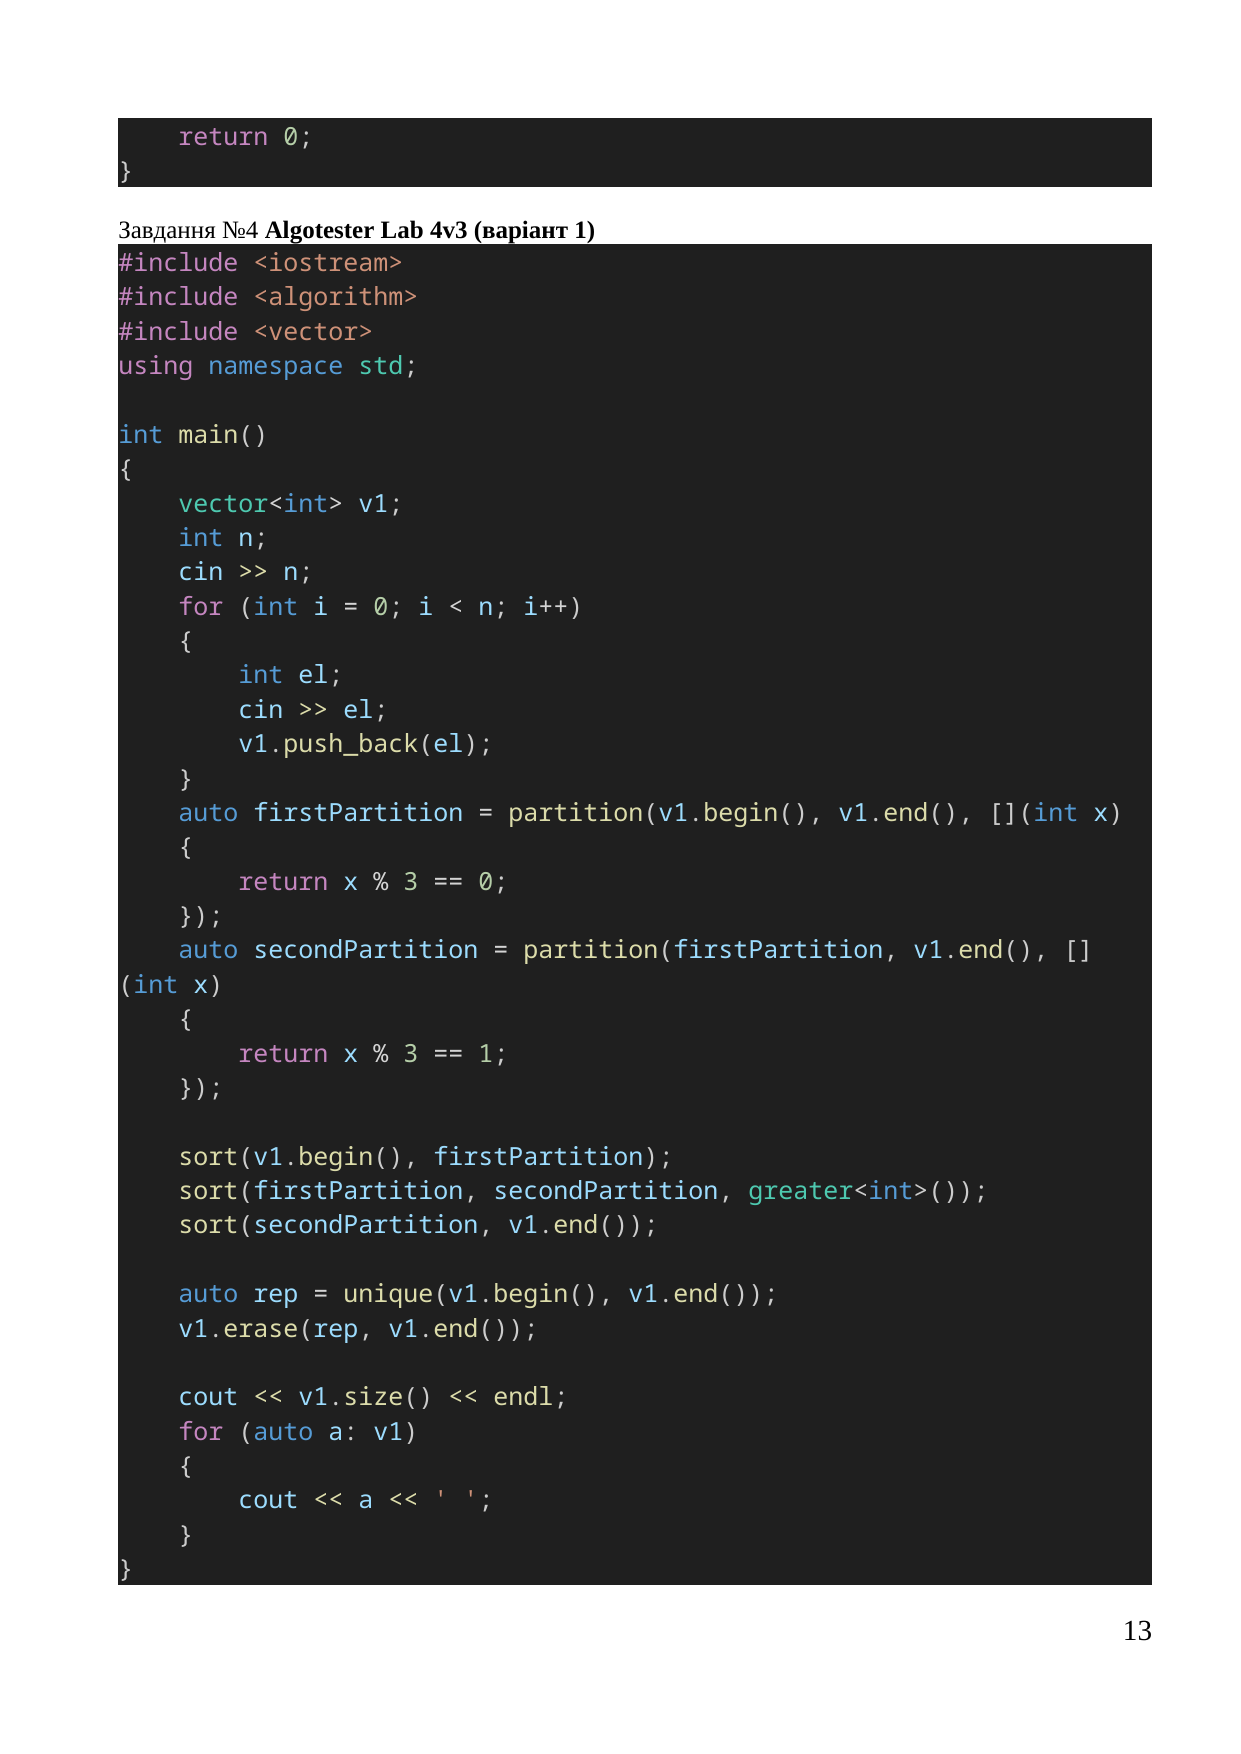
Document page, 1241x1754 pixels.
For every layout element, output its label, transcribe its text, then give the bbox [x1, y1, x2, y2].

text return 0; [118, 118, 1152, 152]
text }); [118, 1069, 1152, 1104]
text cin >> n; [118, 554, 1152, 588]
text auto rep = unique(v1.begin(), v1.end()); [118, 1276, 1152, 1310]
text { [118, 451, 1152, 485]
text auto secondPartition = partition(firstPartition, v1.end(), [](int x) [118, 932, 1152, 1001]
text cout << v1.size() << endl; [118, 1379, 1152, 1413]
text v1.push_back(el); [118, 726, 1152, 760]
text #include <vector> [118, 313, 1152, 347]
text using namespace std; [118, 347, 1152, 382]
text int el; [118, 657, 1152, 691]
text cout << a << ' '; [118, 1482, 1152, 1516]
text sort(v1.begin(), firstPartition); [118, 1138, 1152, 1172]
text int n; [118, 519, 1152, 554]
text v1.erase(rep, v1.end()); [118, 1310, 1152, 1344]
text sort(firstPartition, secondPartition, greater<int>()); [118, 1172, 1152, 1207]
text { [118, 622, 1152, 657]
text } [118, 760, 1152, 794]
text auto firstPartition = partition(v1.begin(), v1.end(), [](int x) [118, 794, 1152, 829]
text } [118, 1551, 1152, 1585]
text { [118, 1001, 1152, 1035]
text int main() [118, 416, 1152, 451]
text { [118, 829, 1152, 863]
text } [118, 152, 1152, 187]
text #include <algorithm> [118, 279, 1152, 313]
text }); [118, 897, 1152, 932]
text vector<int> v1; [118, 485, 1152, 519]
text for (auto a: v1) [118, 1413, 1152, 1447]
text #include <iostream> [118, 244, 1152, 279]
text { [118, 1447, 1152, 1482]
text sort(secondPartition, v1.end()); [118, 1207, 1152, 1241]
text Завдання №4 Algotester Lab 4v3 (варіант 1) [118, 216, 1152, 244]
text for (int i = 0; i < n; i++) [118, 588, 1152, 622]
text cin >> el; [118, 691, 1152, 726]
text return x % 3 == 1; [118, 1035, 1152, 1069]
text } [118, 1516, 1152, 1551]
text return x % 3 == 0; [118, 863, 1152, 897]
